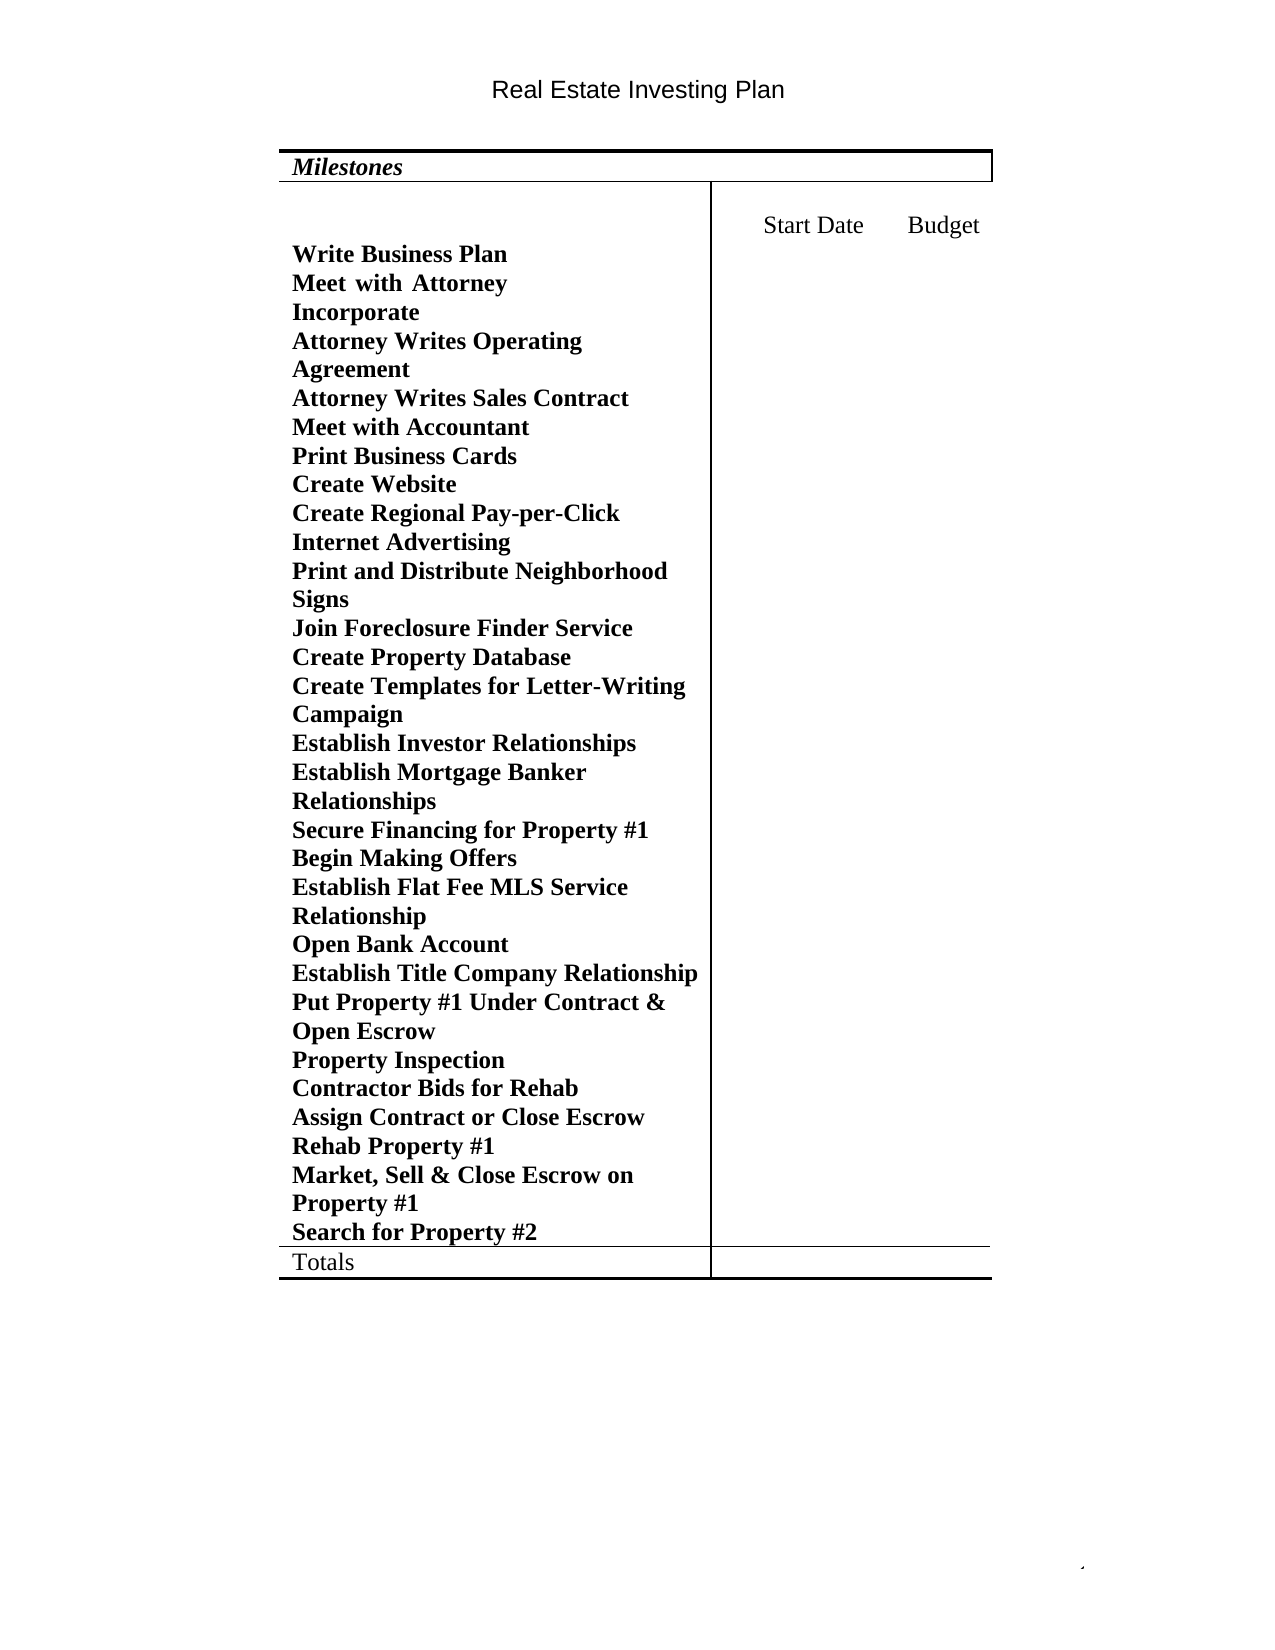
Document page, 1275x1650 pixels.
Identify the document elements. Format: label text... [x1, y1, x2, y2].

table_header Milestones [279, 153, 991, 181]
table_cell Totals [279, 1247, 710, 1277]
table_cell [712, 1246, 992, 1277]
table_cell Write Business Plan Meet with Attorney Incorporate Attorney Writes Operating Agreement Attorney Writes Sales Contract Meet with Accountant Print Business Cards Create Website Create Regional Pay-per-Click Internet Advertising Print and Distribute Neighborhood Signs Join Foreclosure Finder Service Create Property Database Create Templates for Letter-Writing Campaign Establish Investor Relationships Establish Mortgage Banker Relationships Secure Financing for Property #1 Begin Making Offers Establish Flat Fee MLS Service Relationship Open Bank Account Establish Title Company Relationship Put Property #1 Under Contract & Open Escrow Property Inspection Contractor Bids for Rehab Assign Contract or Close Escrow Rehab Property #1 Market, Sell & Close Escrow on Property #1 Search for Property #2 [279, 182, 710, 1246]
table_cell Start Date Budget [712, 182, 992, 1246]
